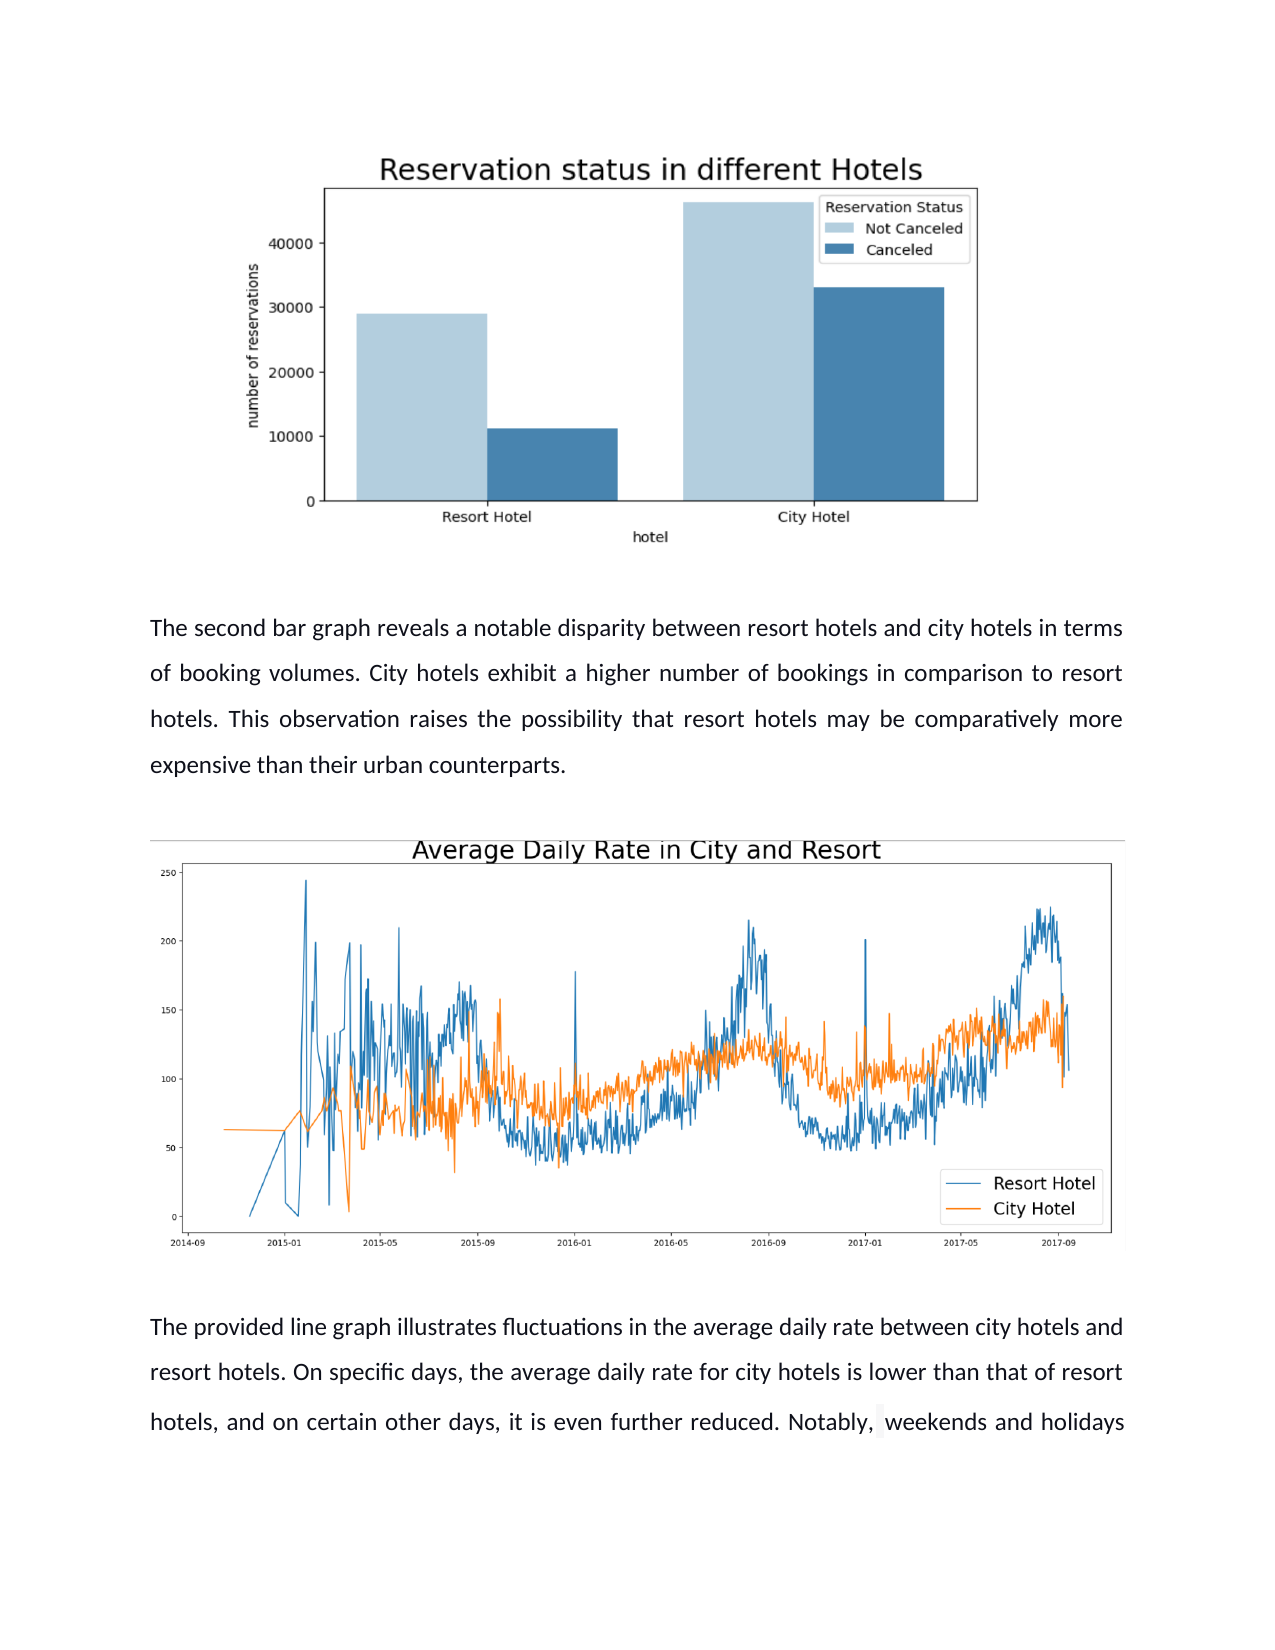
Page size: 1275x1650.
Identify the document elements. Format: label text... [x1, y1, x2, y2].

picture [237, 150, 1020, 552]
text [150, 1311, 1125, 1438]
text The second bar graph reveals a notable disparity between resort hotels and city hotels in terms of booking volumes. City hotels exhibit a higher number of bookings in comparison to resort hotels. This observation raises the possibility that resort hotels may be comparatively more expensive than their urban counterparts. [150, 612, 1125, 779]
picture [150, 840, 1125, 1251]
